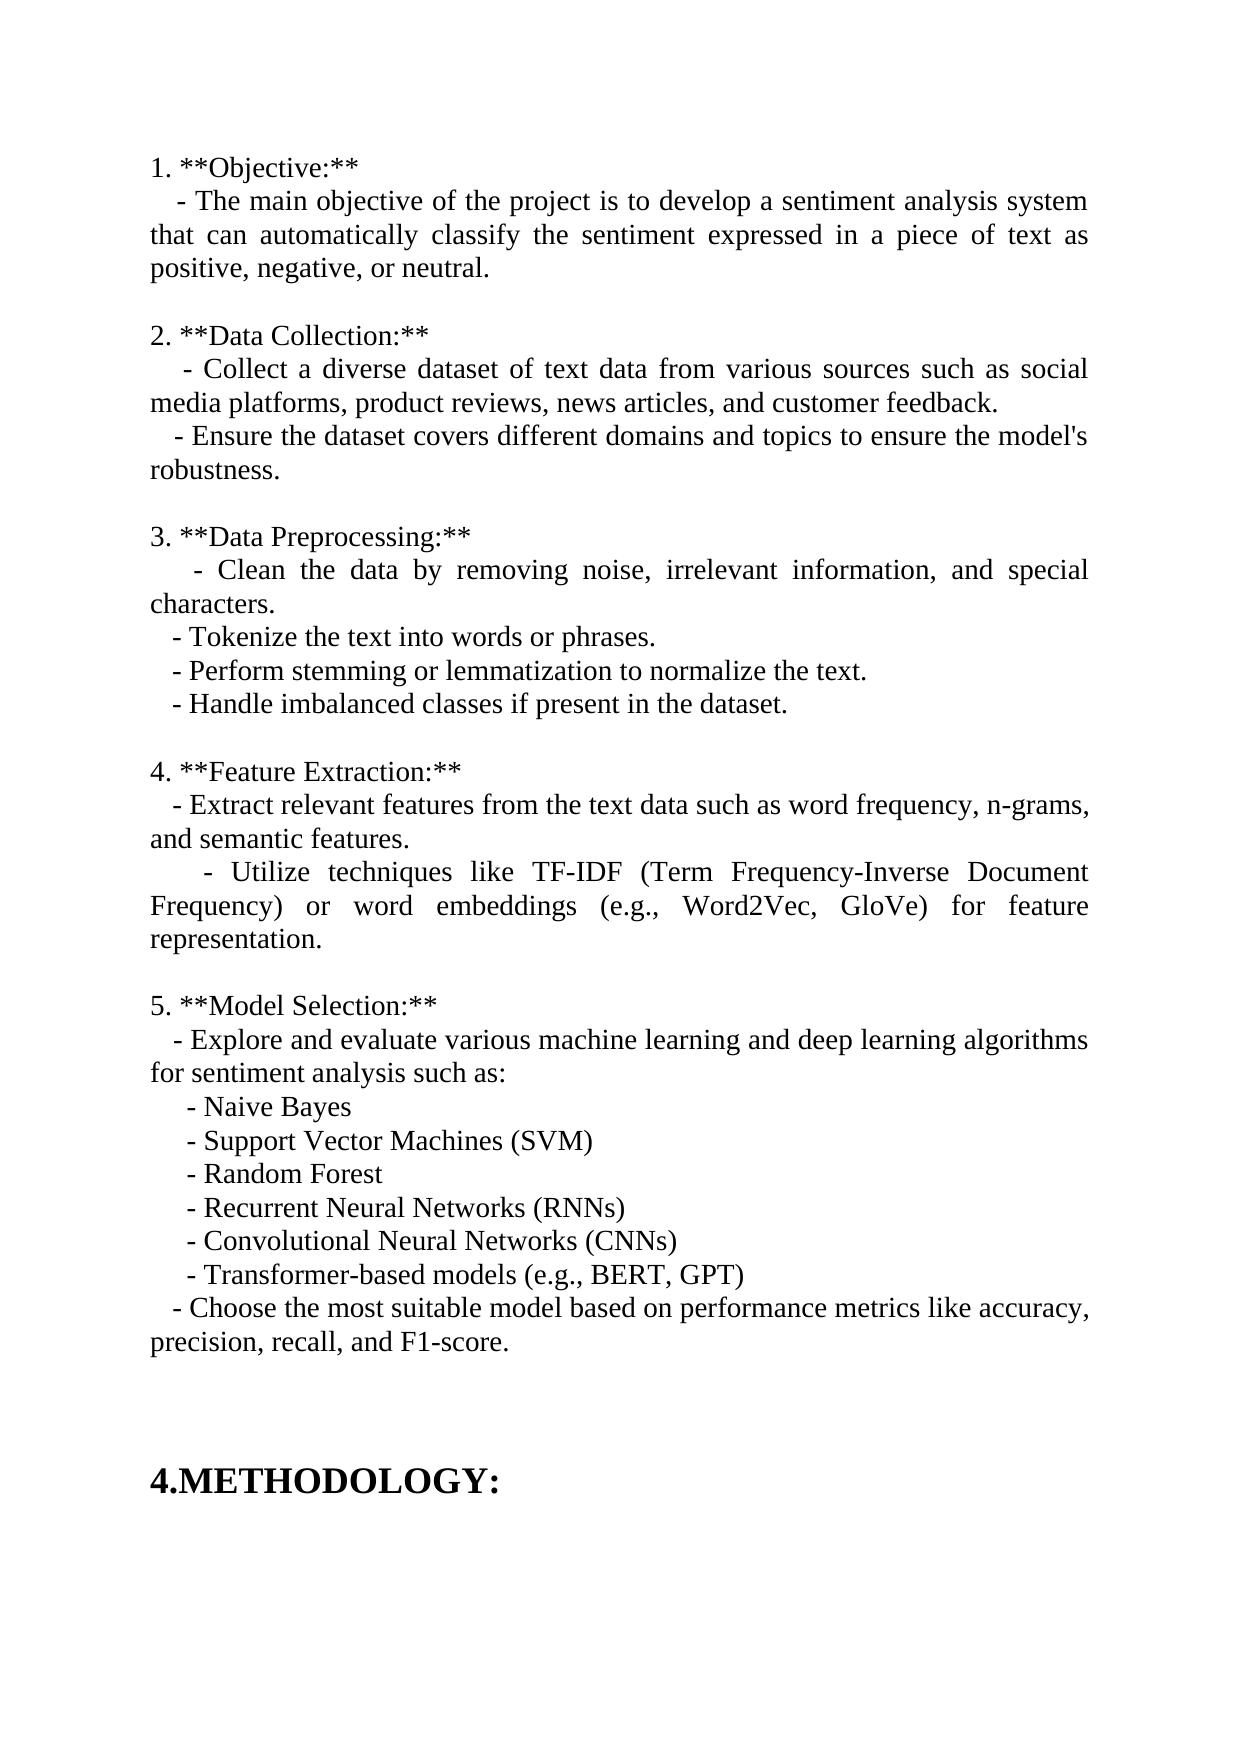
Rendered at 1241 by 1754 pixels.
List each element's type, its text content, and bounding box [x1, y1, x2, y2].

text - Random Forest [150, 1156, 1090, 1190]
text - Convolutional Neural Networks (CNNs) [150, 1223, 1090, 1257]
text - Utilize techniques like TF-IDF (Term Frequency-Inverse Document Frequency) or word embeddings (e.g., Word2Vec, GloVe) for feature representation. [150, 854, 1090, 955]
text - Tokenize the text into words or phrases. [150, 619, 1090, 653]
text 5. **Model Selection:** [150, 988, 1090, 1022]
text - Clean the data by removing noise, irrelevant information, and special characters. [150, 552, 1090, 619]
text 4. **Feature Extraction:** [150, 754, 1090, 787]
text - Naive Bayes [150, 1089, 1090, 1123]
text - The main objective of the project is to develop a sentiment analysis system that can automatically classify the sentiment expressed in a piece of text as positive, negative, or neutral. [150, 183, 1090, 284]
text - Support Vector Machines (SVM) [150, 1123, 1090, 1156]
text - Perform stemming or lemmatization to normalize the text. [150, 653, 1090, 687]
text 2. **Data Collection:** [150, 318, 1090, 351]
text - Recurrent Neural Networks (RNNs) [150, 1190, 1090, 1223]
text - Collect a diverse dataset of text data from various sources such as social media platforms, product reviews, news articles, and customer feedback. [150, 351, 1090, 418]
text - Ensure the dataset covers different domains and topics to ensure the model's robustness. [150, 418, 1090, 485]
text 4.METHODOLOGY: [150, 1458, 1090, 1501]
text - Explore and evaluate various machine learning and deep learning algorithms for sentiment analysis such as: [150, 1022, 1090, 1089]
text - Transformer-based models (e.g., BERT, GPT) [150, 1257, 1090, 1290]
text - Extract relevant features from the text data such as word frequency, n-grams, and semantic features. [150, 787, 1090, 854]
text - Handle imbalanced classes if present in the dataset. [150, 687, 1090, 720]
text 1. **Objective:** [150, 150, 1090, 183]
text - Choose the most suitable model based on performance metrics like accuracy, precision, recall, and F1-score. [150, 1290, 1090, 1357]
text 3. **Data Preprocessing:** [150, 519, 1090, 552]
